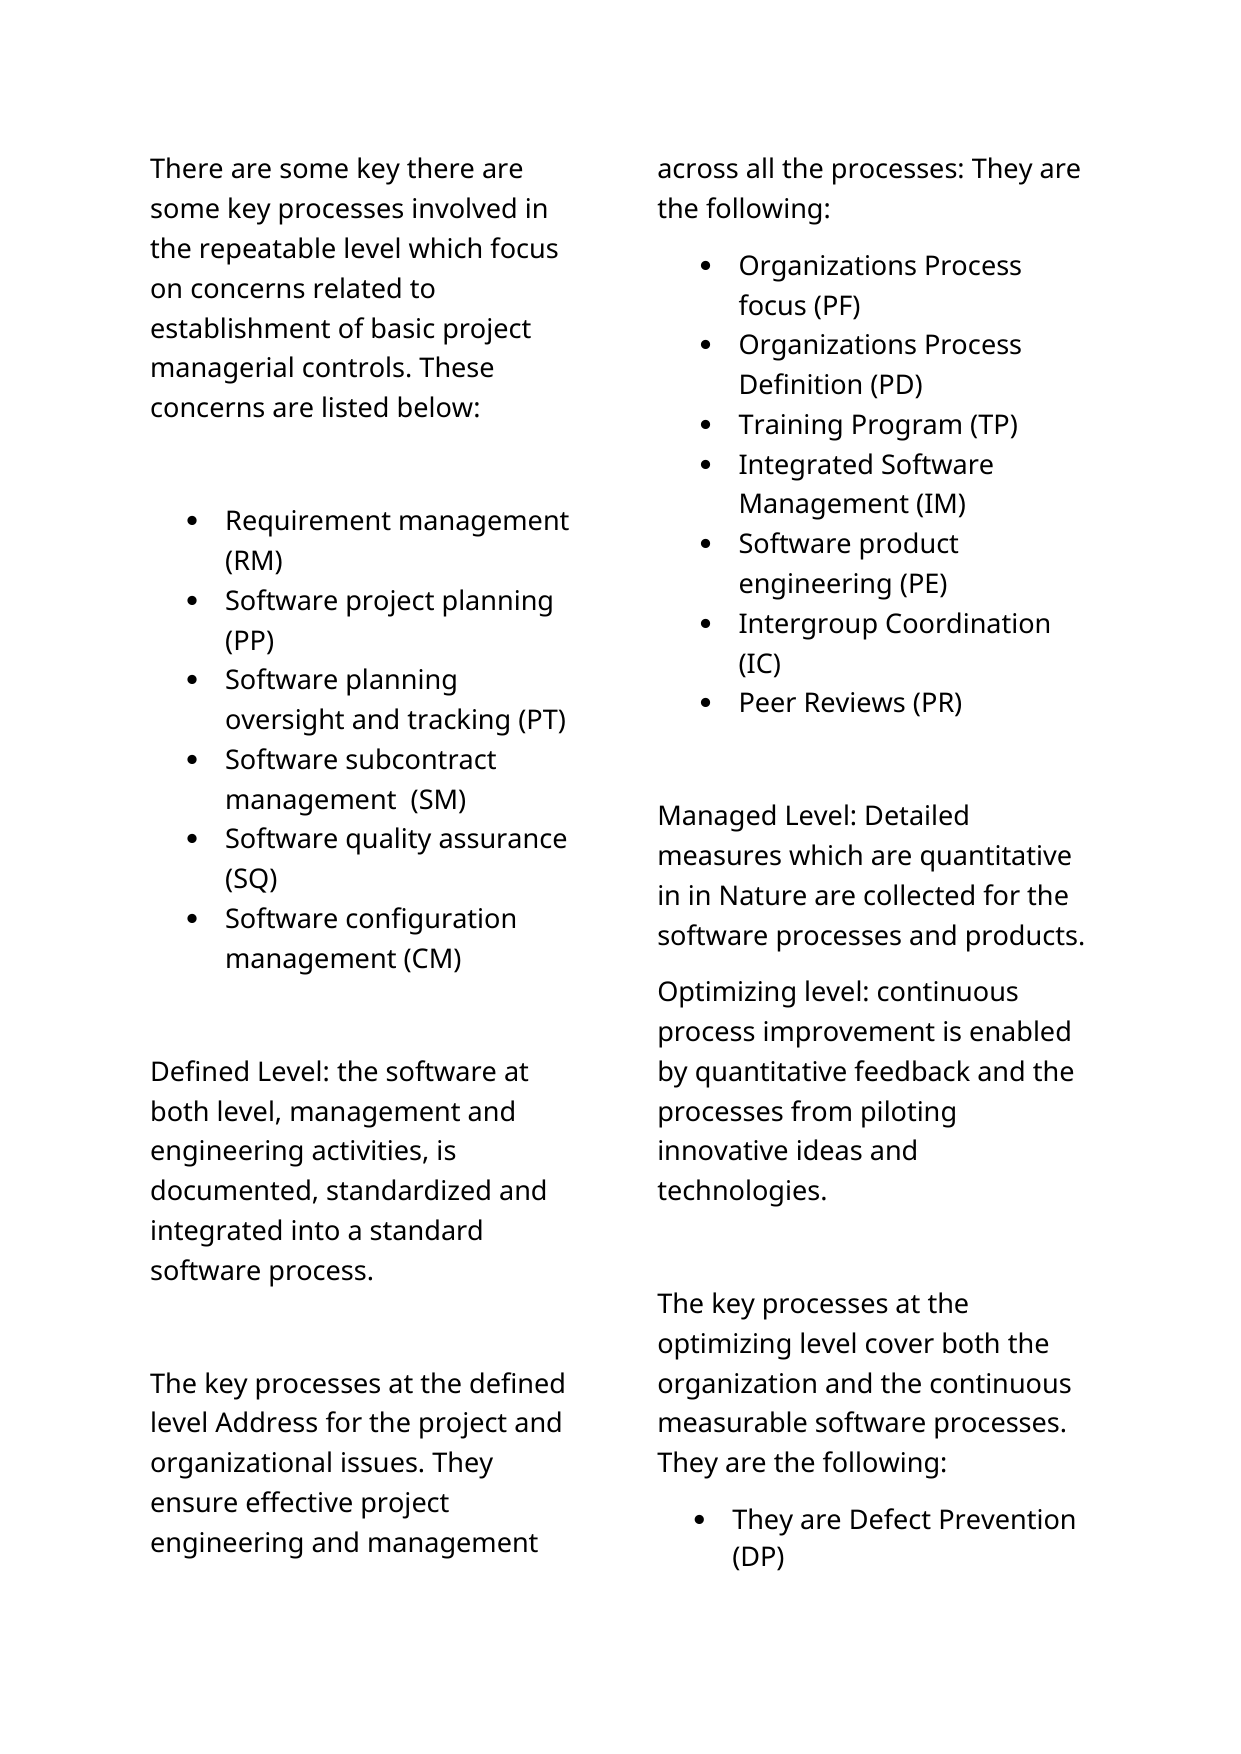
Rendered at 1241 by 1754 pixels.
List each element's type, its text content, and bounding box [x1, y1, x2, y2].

list Software product engineering (PE) [701, 525, 1090, 601]
list Training Program (TP) [701, 405, 1090, 442]
list Software subcontract management (SM) [187, 740, 583, 817]
list Software quality assurance (SQ) [187, 820, 583, 897]
list Organizations Process Definition (PD) [701, 326, 1090, 402]
text The key processes at the optimizing level cover both the organization and the continuous measurable software processes. They are the following: [657, 1284, 1090, 1481]
list Intergroup Coordination (IC) [701, 604, 1090, 681]
text There are some key there are some key processes involved in the repeatable level which focus on concerns related to establishment of basic project managerial controls. These concerns are listed below: [150, 150, 583, 426]
list Integrated Software Management (IM) [701, 445, 1090, 522]
list Organizations Process focus (PF) [701, 246, 1090, 323]
list Peer Reviews (PR) [701, 684, 1090, 721]
list They are Defect Prevention (DP) [694, 1500, 1090, 1574]
list Software project planning (PP) [187, 581, 583, 658]
text The key processes at the defined level Address for the project and organizational issues. They ensure effective project engineering and management across all the processes: They are the following: [150, 1364, 583, 1560]
text The key processes at the defined level Address for the project and organizational issues. They ensure effective project engineering and management across all the processes: They are the following: [657, 150, 1090, 227]
list Requirement management (RM) [187, 502, 583, 578]
text Optimizing level: continuous process improvement is enabled by quantitative feedback and the processes from piloting innovative ideas and technologies. [657, 973, 1090, 1208]
list Software planning oversight and tracking (PT) [187, 661, 583, 737]
text Managed Level: Detailed measures which are quantitative in in Nature are collected for the software processes and products. [657, 797, 1090, 953]
text Defined Level: the software at both level, management and engineering activities, is documented, standardized and integrated into a standard software process. [150, 1052, 583, 1288]
list Software configuration management (CM) [187, 899, 583, 976]
